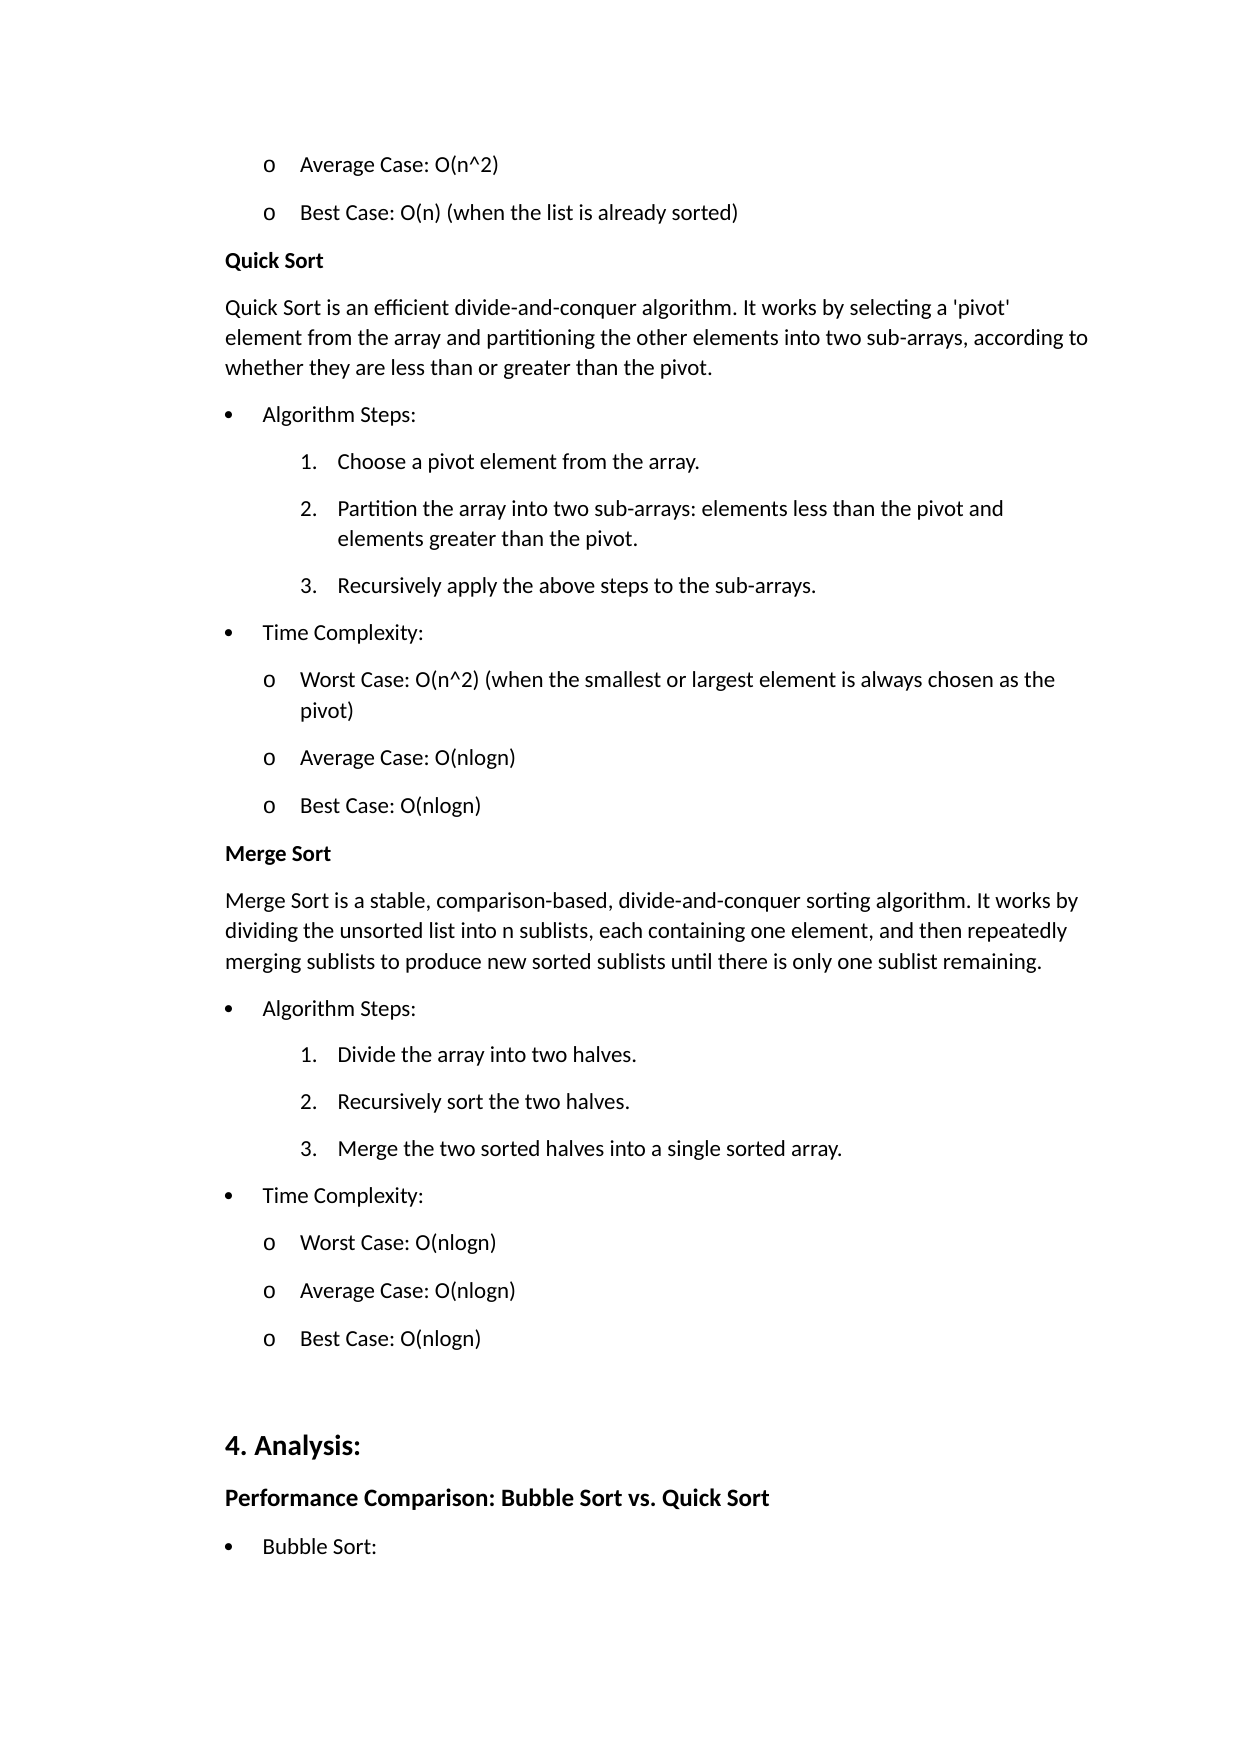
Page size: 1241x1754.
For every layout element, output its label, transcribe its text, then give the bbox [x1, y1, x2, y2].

list Best Case: O(n) (when the list is already sorted) [262, 198, 1090, 227]
text Merge Sort is a stable, comparison-based, divide-and-conquer sorting algorithm. It works by dividing the unsorted list into n sublists, each containing one element, and then repeatedly merging sublists to produce new sorted sublists until there is only one sublist remaining. [225, 886, 1090, 975]
list Merge the two sorted halves into a single sorted array. [300, 1134, 1090, 1162]
list Divide the array into two halves. [300, 1041, 1090, 1068]
text Quick Sort [225, 246, 1090, 274]
list Best Case: O(nlogn) [262, 791, 1090, 821]
list Average Case: O(nlogn) [262, 743, 1090, 772]
list Time Complexity: [225, 618, 1090, 646]
list Worst Case: O(n^2) (when the smallest or largest element is always chosen as the pivot) [262, 665, 1090, 724]
text 4. Analysis: [150, 1427, 1090, 1463]
text Performance Comparison: Bubble Sort vs. Quick Sort [150, 1483, 1090, 1513]
list Time Complexity: [225, 1181, 1090, 1209]
list Average Case: O(nlogn) [262, 1276, 1090, 1305]
list Choose a pivot element from the array. [300, 447, 1090, 475]
list Recursively sort the two halves. [300, 1087, 1090, 1115]
list Partition the array into two sub-arrays: elements less than the pivot and elements greater than the pivot. [300, 494, 1090, 552]
list Algorithm Steps: [225, 994, 1090, 1022]
list Best Case: O(nlogn) [262, 1324, 1090, 1353]
text Merge Sort [225, 839, 1090, 867]
list Worst Case: O(nlogn) [262, 1228, 1090, 1257]
list Recursively apply the above steps to the sub-arrays. [300, 571, 1090, 599]
text Quick Sort is an efficient divide-and-conquer algorithm. It works by selecting a 'pivot' element from the array and partitioning the other elements into two sub-arrays, according to whether they are less than or greater than the pivot. [225, 293, 1090, 382]
list Average Case: O(n^2) [262, 150, 1090, 179]
list Algorithm Steps: [225, 400, 1090, 428]
list Bubble Sort: [225, 1532, 1090, 1560]
